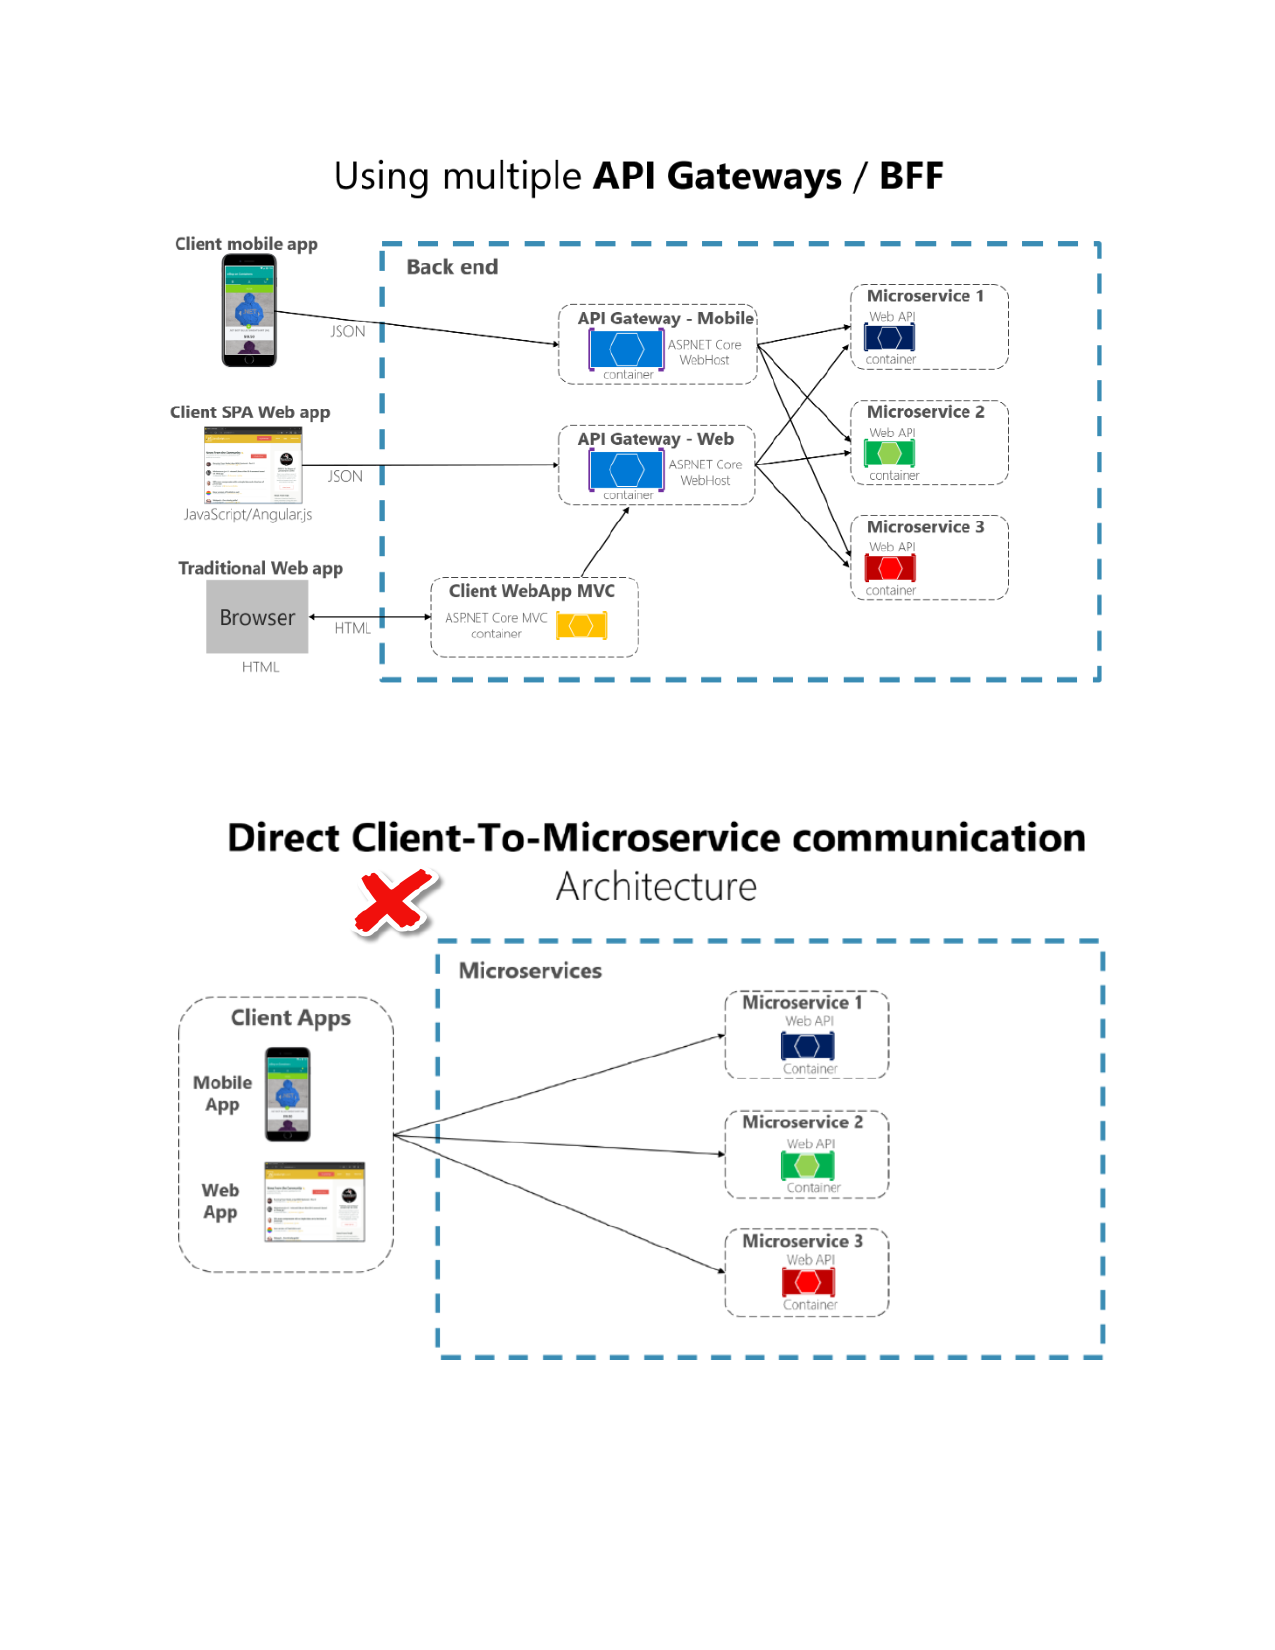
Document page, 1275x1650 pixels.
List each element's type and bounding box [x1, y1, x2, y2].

picture [150, 150, 1125, 694]
picture [150, 806, 1125, 1374]
